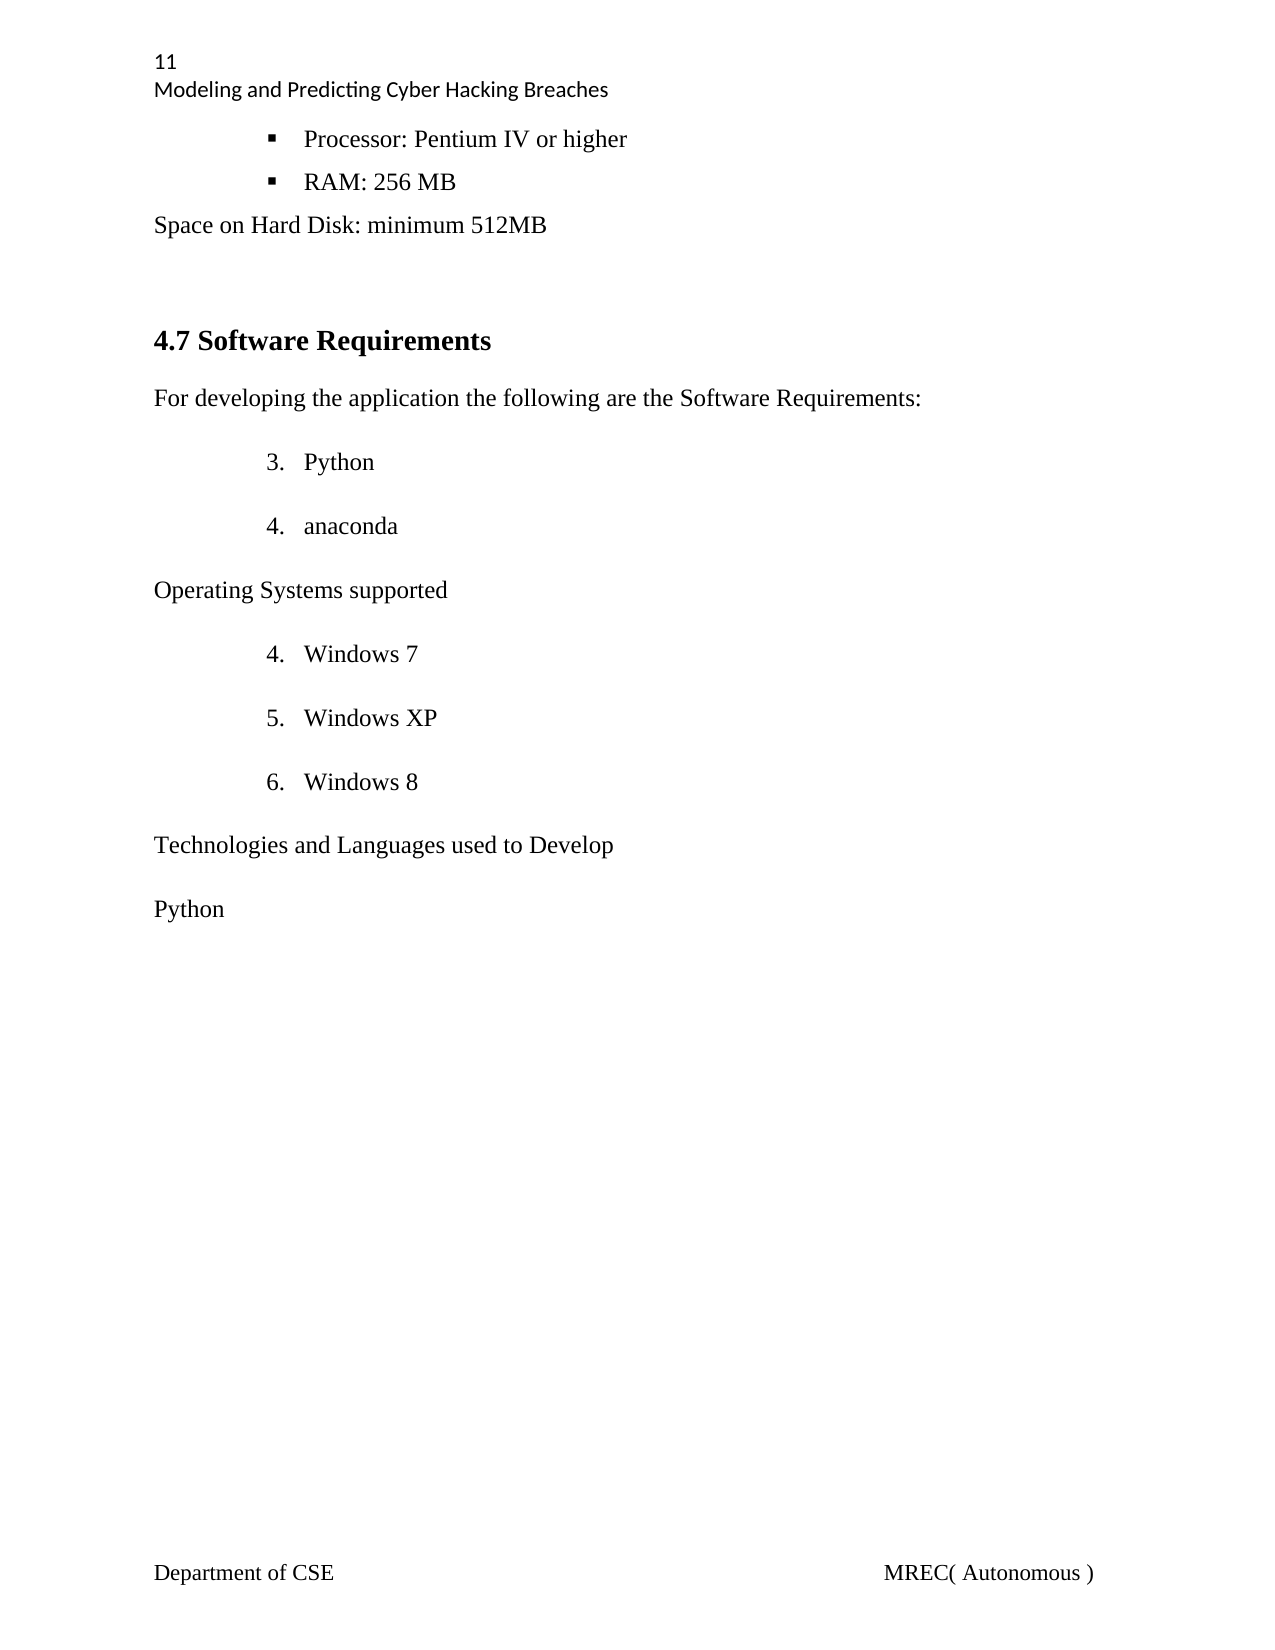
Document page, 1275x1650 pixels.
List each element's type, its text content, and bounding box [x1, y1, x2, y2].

text Space on Hard Disk: minimum 512MB [153, 210, 1192, 239]
text Python [153, 894, 1192, 923]
text Technologies and Languages used to Develop [153, 831, 1192, 859]
list RAM: 256 MB [266, 167, 1192, 196]
list Python [266, 447, 1192, 476]
text For developing the application the following are the Software Requirements: [153, 383, 1192, 412]
list Windows 8 [266, 767, 1192, 795]
list Windows 7 [266, 639, 1192, 667]
list anaconda [266, 511, 1192, 539]
list Processor: Pentium IV or higher [266, 124, 1192, 153]
text 4.7 Software Requirements [153, 323, 1192, 357]
text Operating Systems supported [153, 575, 1192, 603]
list Windows XP [266, 703, 1192, 731]
